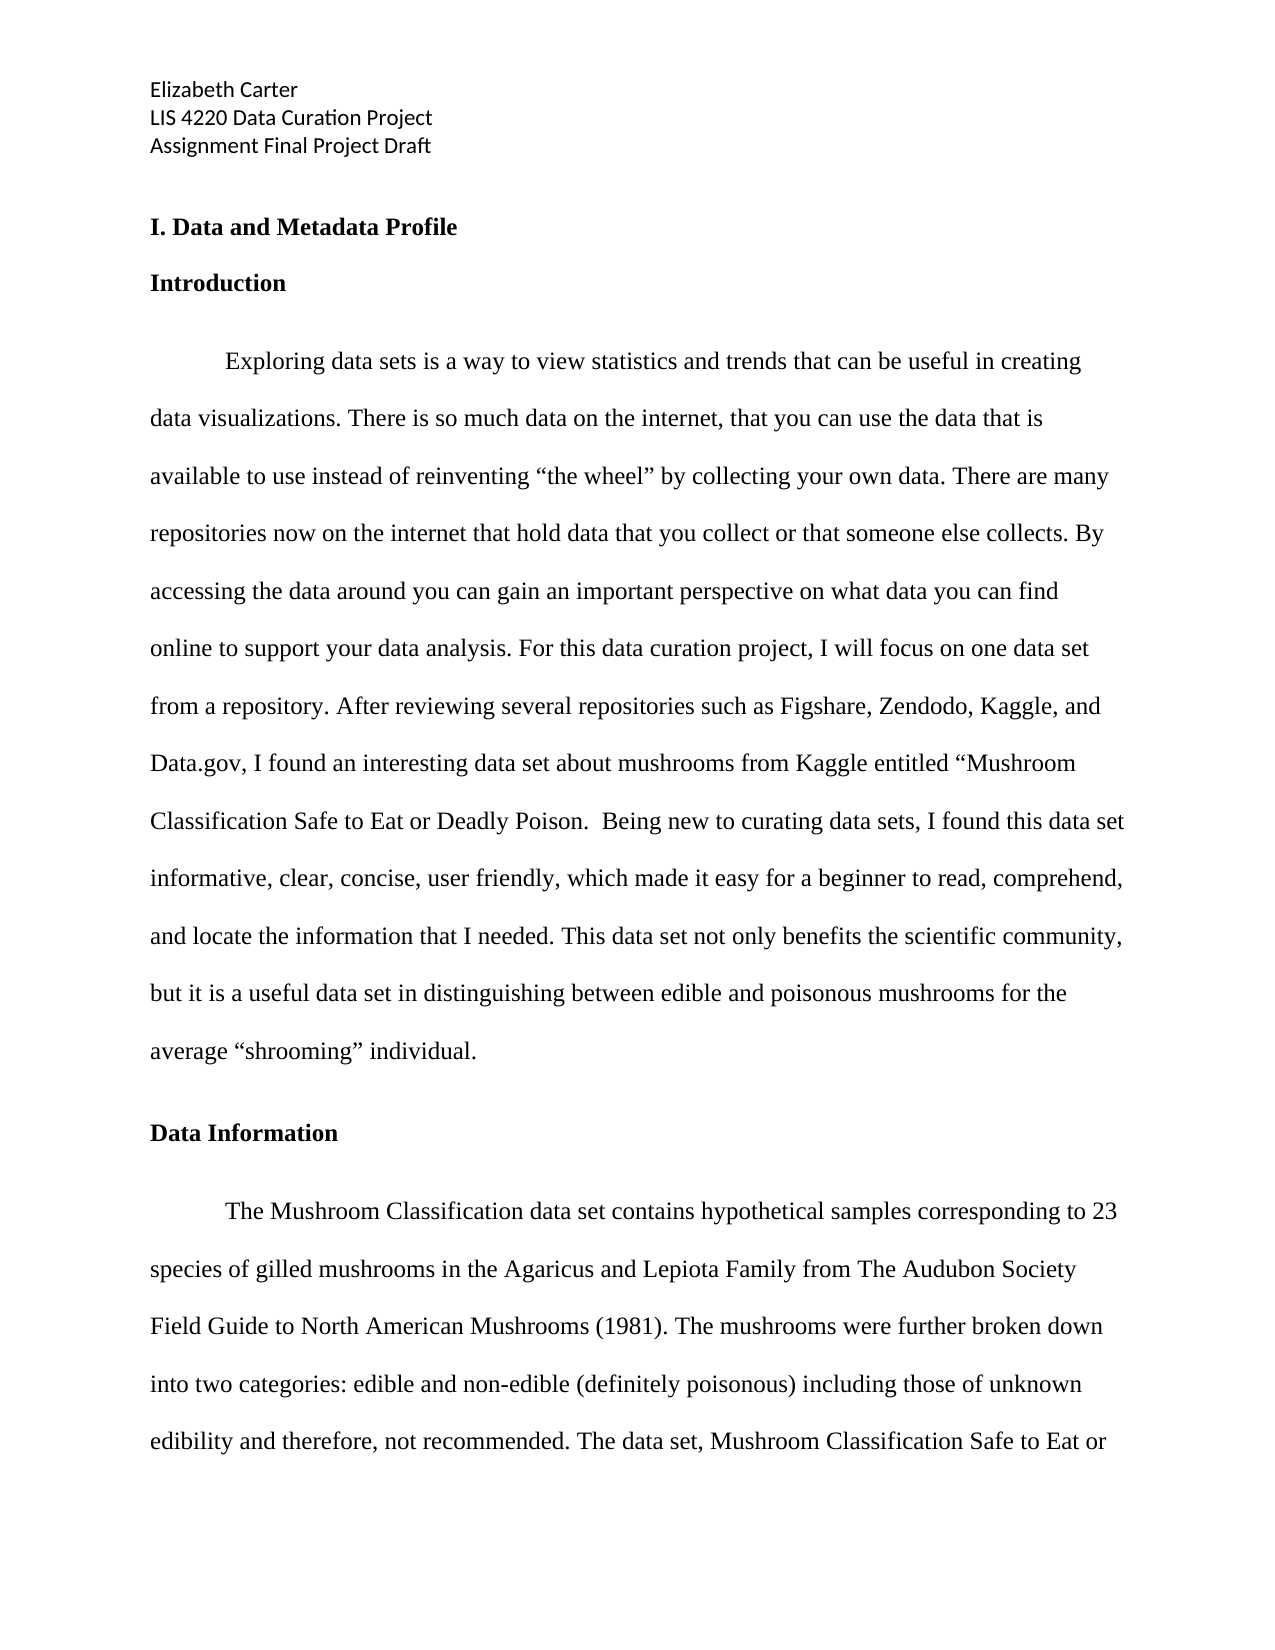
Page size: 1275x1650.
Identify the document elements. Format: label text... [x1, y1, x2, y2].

subtitle Introduction [150, 268, 1125, 297]
text Exploring data sets is a way to view statistics and trends that can be useful in creating data visualizations. There is so much data on the internet, that you can use the data that is available to use instead of reinventing “the wheel” by collecting your own data. There are many repositories now on the internet that hold data that you collect or that someone else collects. By accessing the data around you can gain an important perspective on what data you can find online to support your data analysis. For this data curation project, I will focus on one data set from a repository. After reviewing several repositories such as Figshare, Zendodo, Kaggle, and Data.gov, I found an interesting data set about mushrooms from Kaggle entitled “Mushroom Classification Safe to Eat or Deadly Poison. Being new to curating data sets, I found this data set informative, clear, concise, user friendly, which made it easy for a beginner to read, comprehend, and locate the information that I needed. This data set not only benefits the scientific community, but it is a useful data set in distinguishing between edible and poisonous mushrooms for the average “shrooming” individual. [150, 346, 1125, 1065]
subtitle Data Information [150, 1118, 1125, 1147]
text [150, 1196, 1125, 1455]
subtitle I. Data and Metadata Profile [150, 212, 1125, 241]
